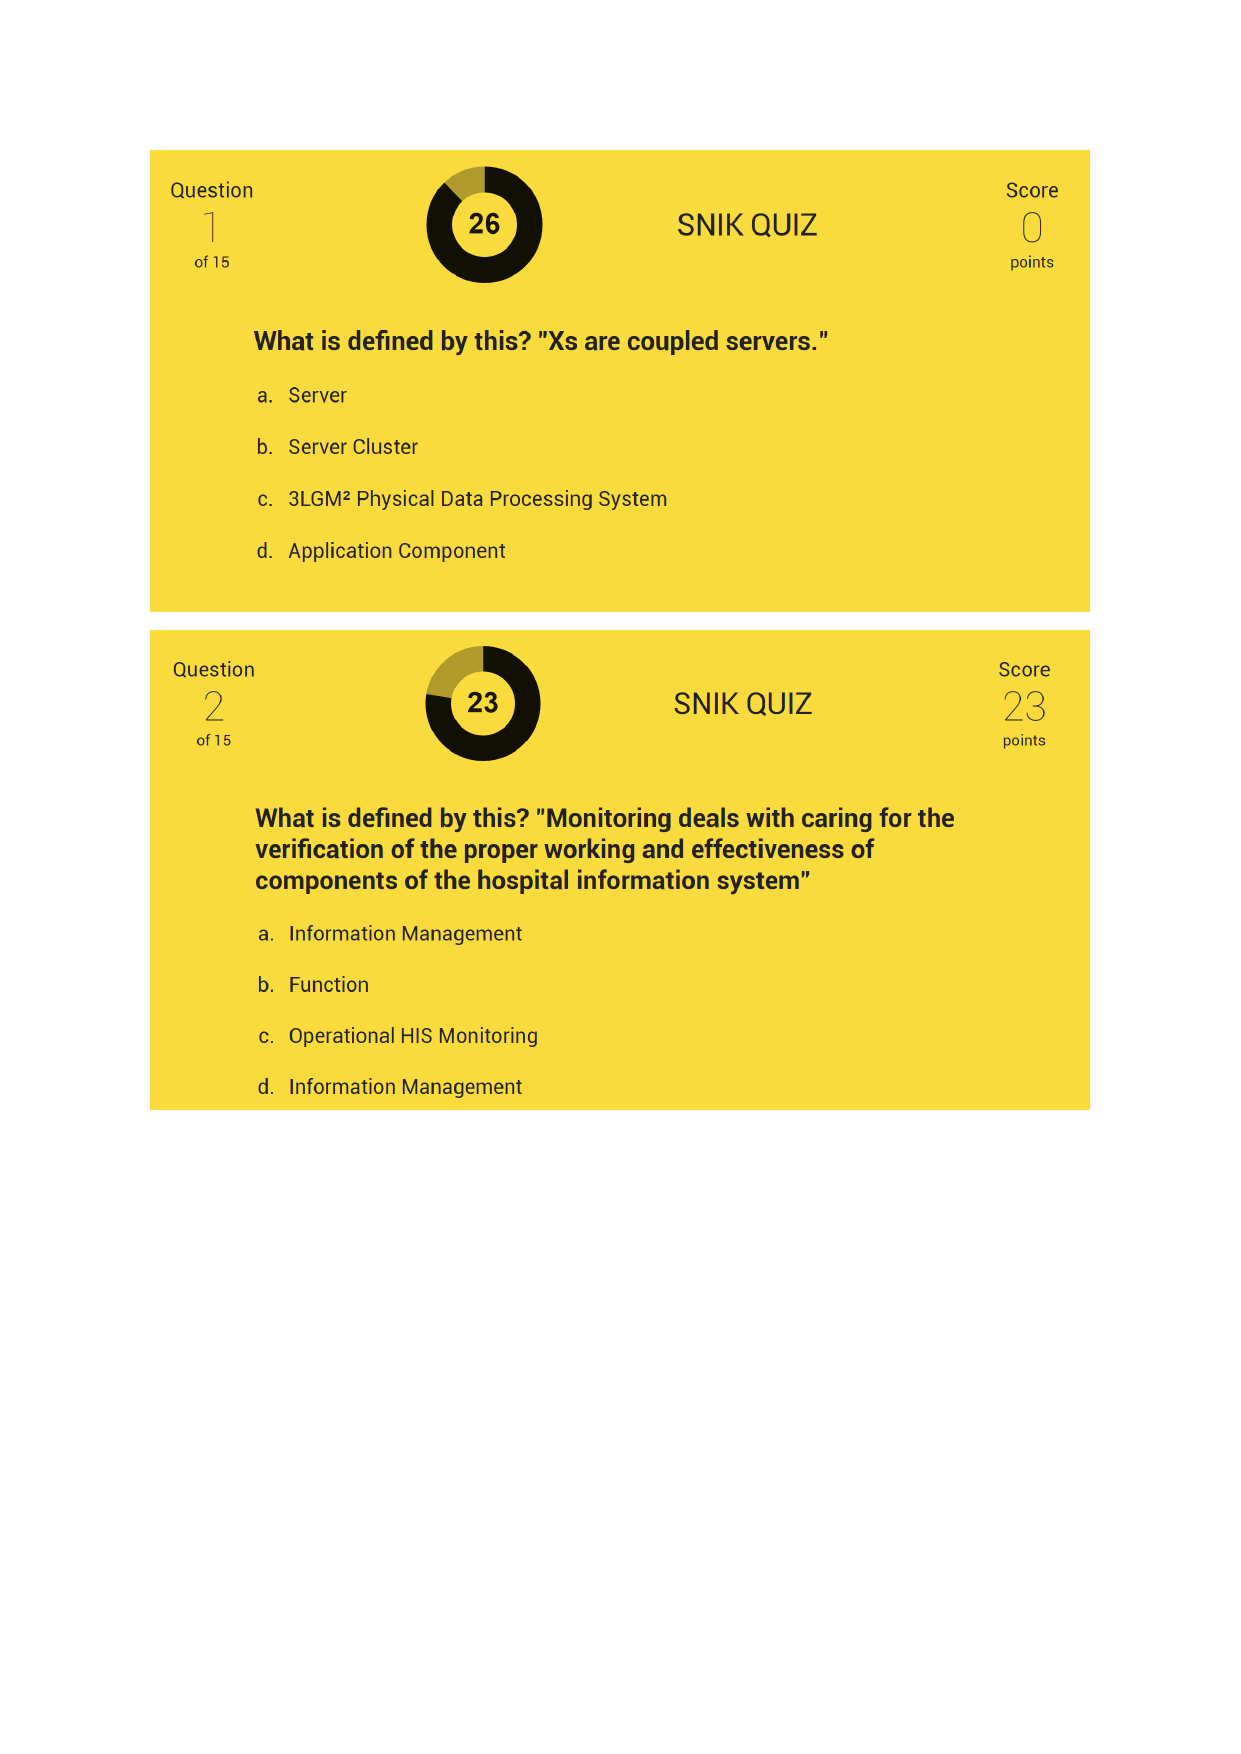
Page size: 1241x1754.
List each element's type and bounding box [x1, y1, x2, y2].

picture [150, 630, 1091, 1110]
picture [150, 150, 1091, 612]
